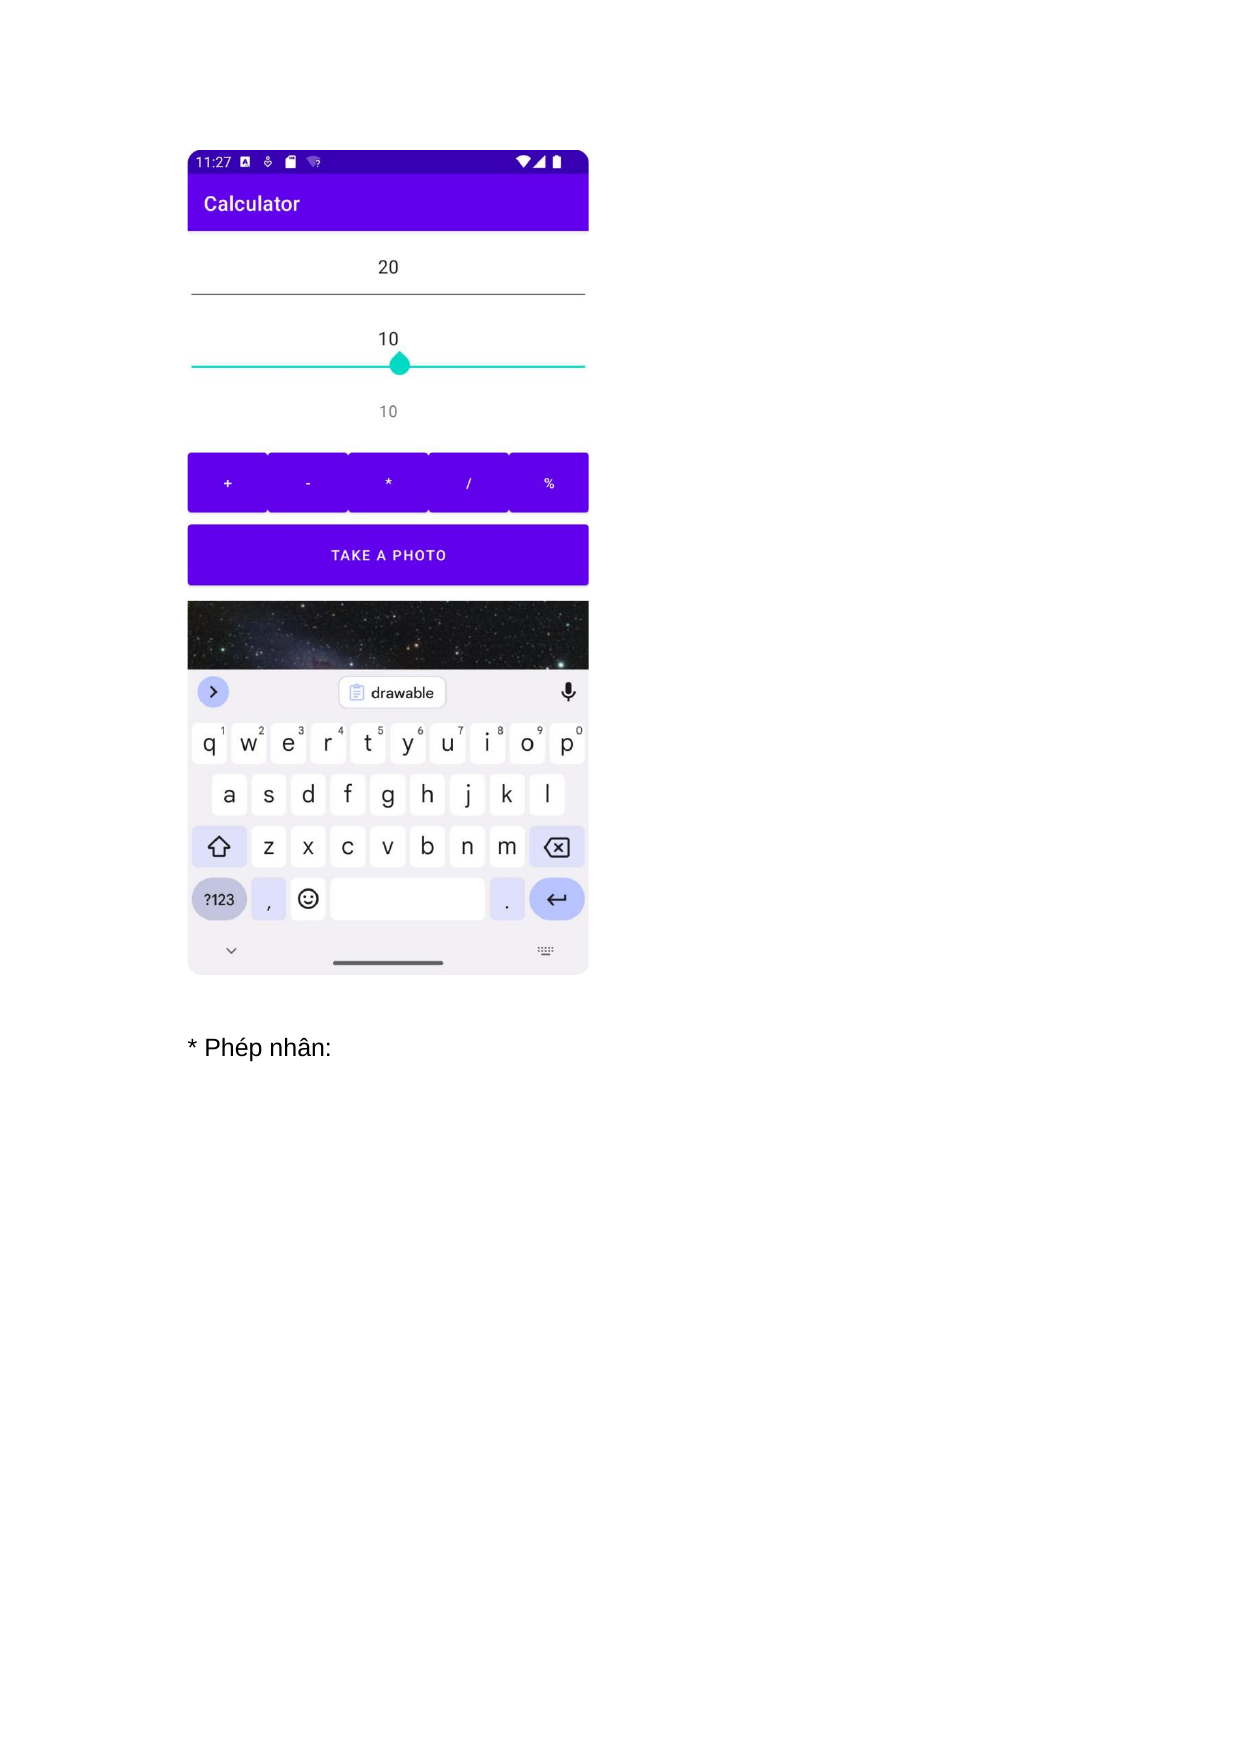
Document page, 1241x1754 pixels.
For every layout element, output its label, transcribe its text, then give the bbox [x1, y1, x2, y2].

text * Phép nhân: [187, 1032, 1053, 1061]
picture [187, 150, 589, 975]
